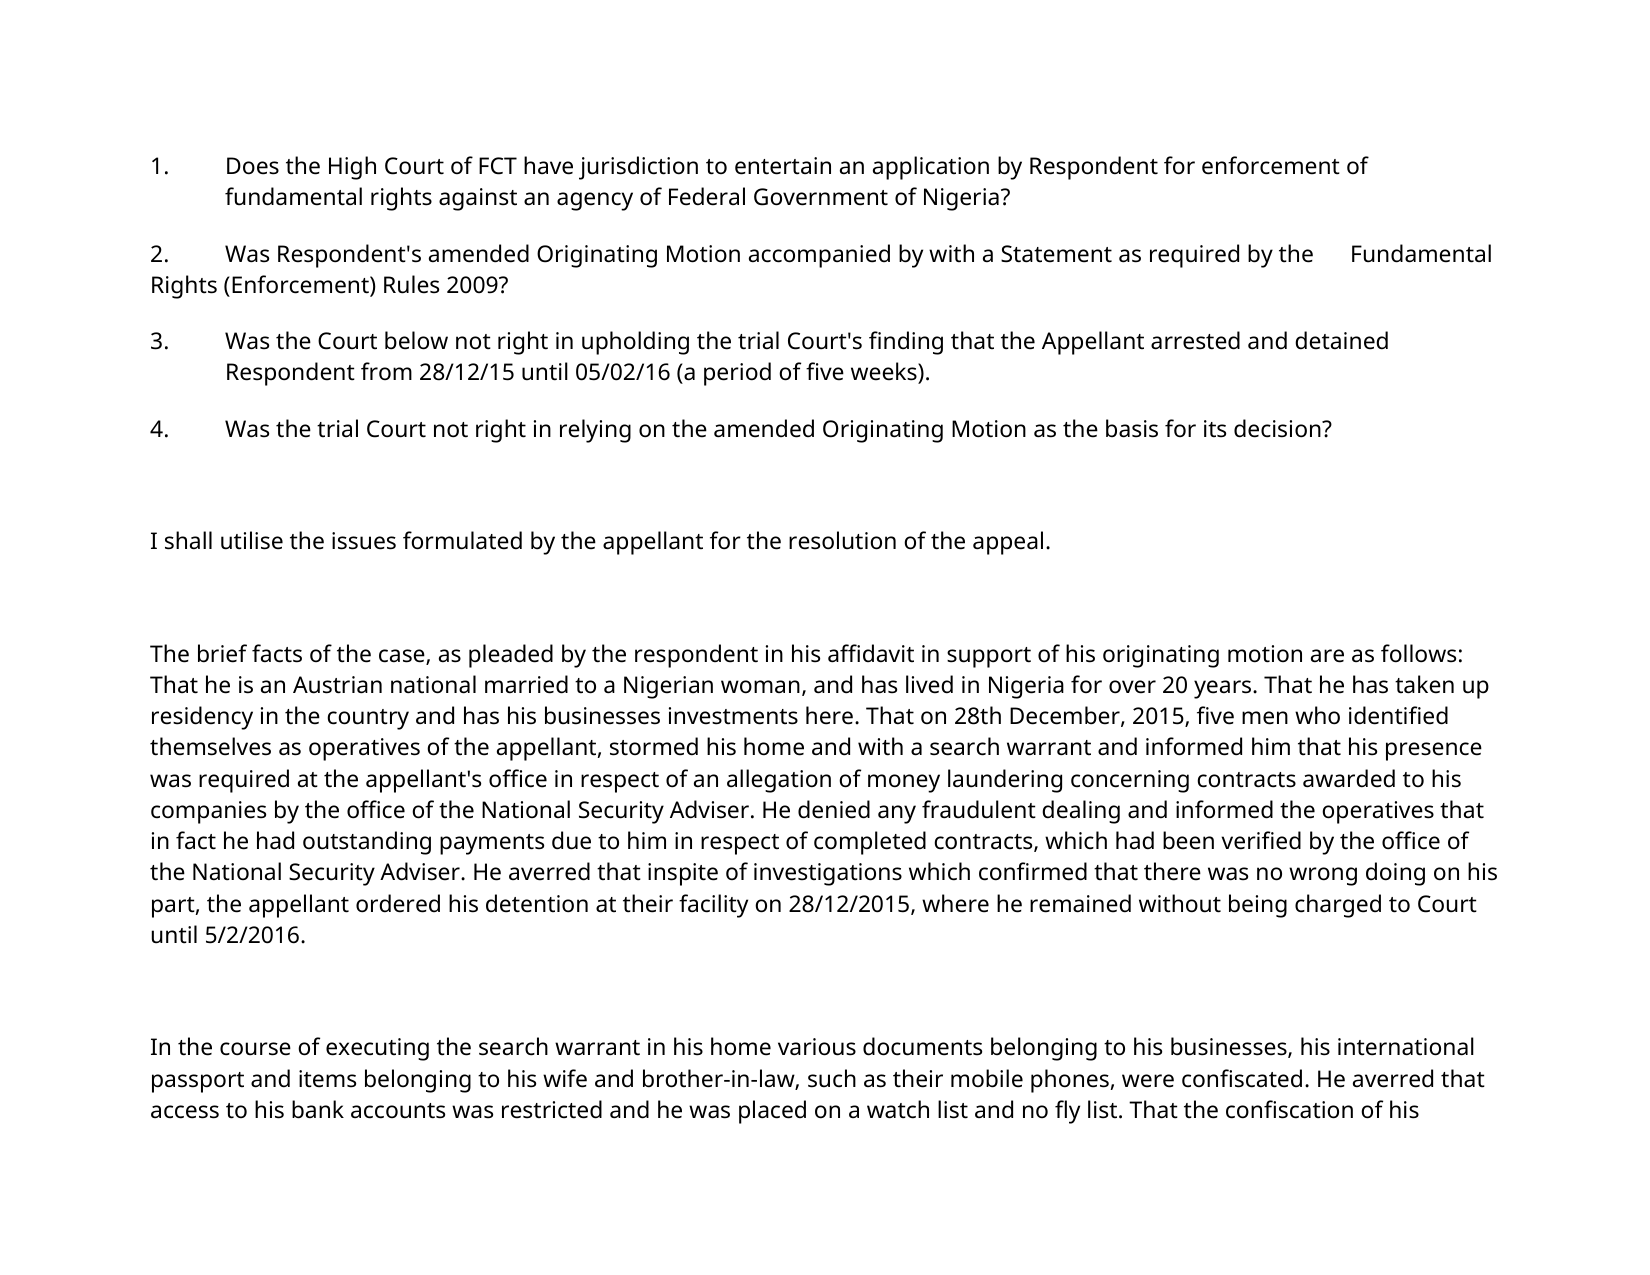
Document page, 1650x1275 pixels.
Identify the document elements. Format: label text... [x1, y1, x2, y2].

text 1. Does the High Court of FCT have jurisdiction to entertain an application by Respondent for enforcement of fundamental rights against an agency of Federal Government of Nigeria? [150, 150, 1500, 212]
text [150, 1031, 1500, 1125]
text I shall utilise the issues formulated by the appellant for the resolution of the appeal. [150, 525, 1500, 556]
text 4. Was the trial Court not right in relying on the amended Originating Motion as the basis for its decision? [150, 412, 1500, 444]
text 3. Was the Court below not right in upholding the trial Court's finding that the Appellant arrested and detained Respondent from 28/12/15 until 05/02/16 (a period of five weeks). [150, 325, 1500, 387]
text 2. Was Respondent's amended Originating Motion accompanied by with a Statement as required by the Fundamental Rights (Enforcement) Rules 2009? [150, 237, 1500, 300]
text The brief facts of the case, as pleaded by the respondent in his affidavit in support of his originating motion are as follows: That he is an Austrian national married to a Nigerian woman, and has lived in Nigeria for over 20 years. That he has taken up residency in the country and has his businesses investments here. That on 28th December, 2015, five men who identified themselves as operatives of the appellant, stormed his home and with a search warrant and informed him that his presence was required at the appellant's office in respect of an allegation of money laundering concerning contracts awarded to his companies by the office of the National Security Adviser. He denied any fraudulent dealing and informed the operatives that in fact he had outstanding payments due to him in respect of completed contracts, which had been verified by the office of the National Security Adviser. He averred that inspite of investigations which confirmed that there was no wrong doing on his part, the appellant ordered his detention at their facility on 28/12/2015, where he remained without being charged to Court until 5/2/2016. [150, 637, 1500, 950]
